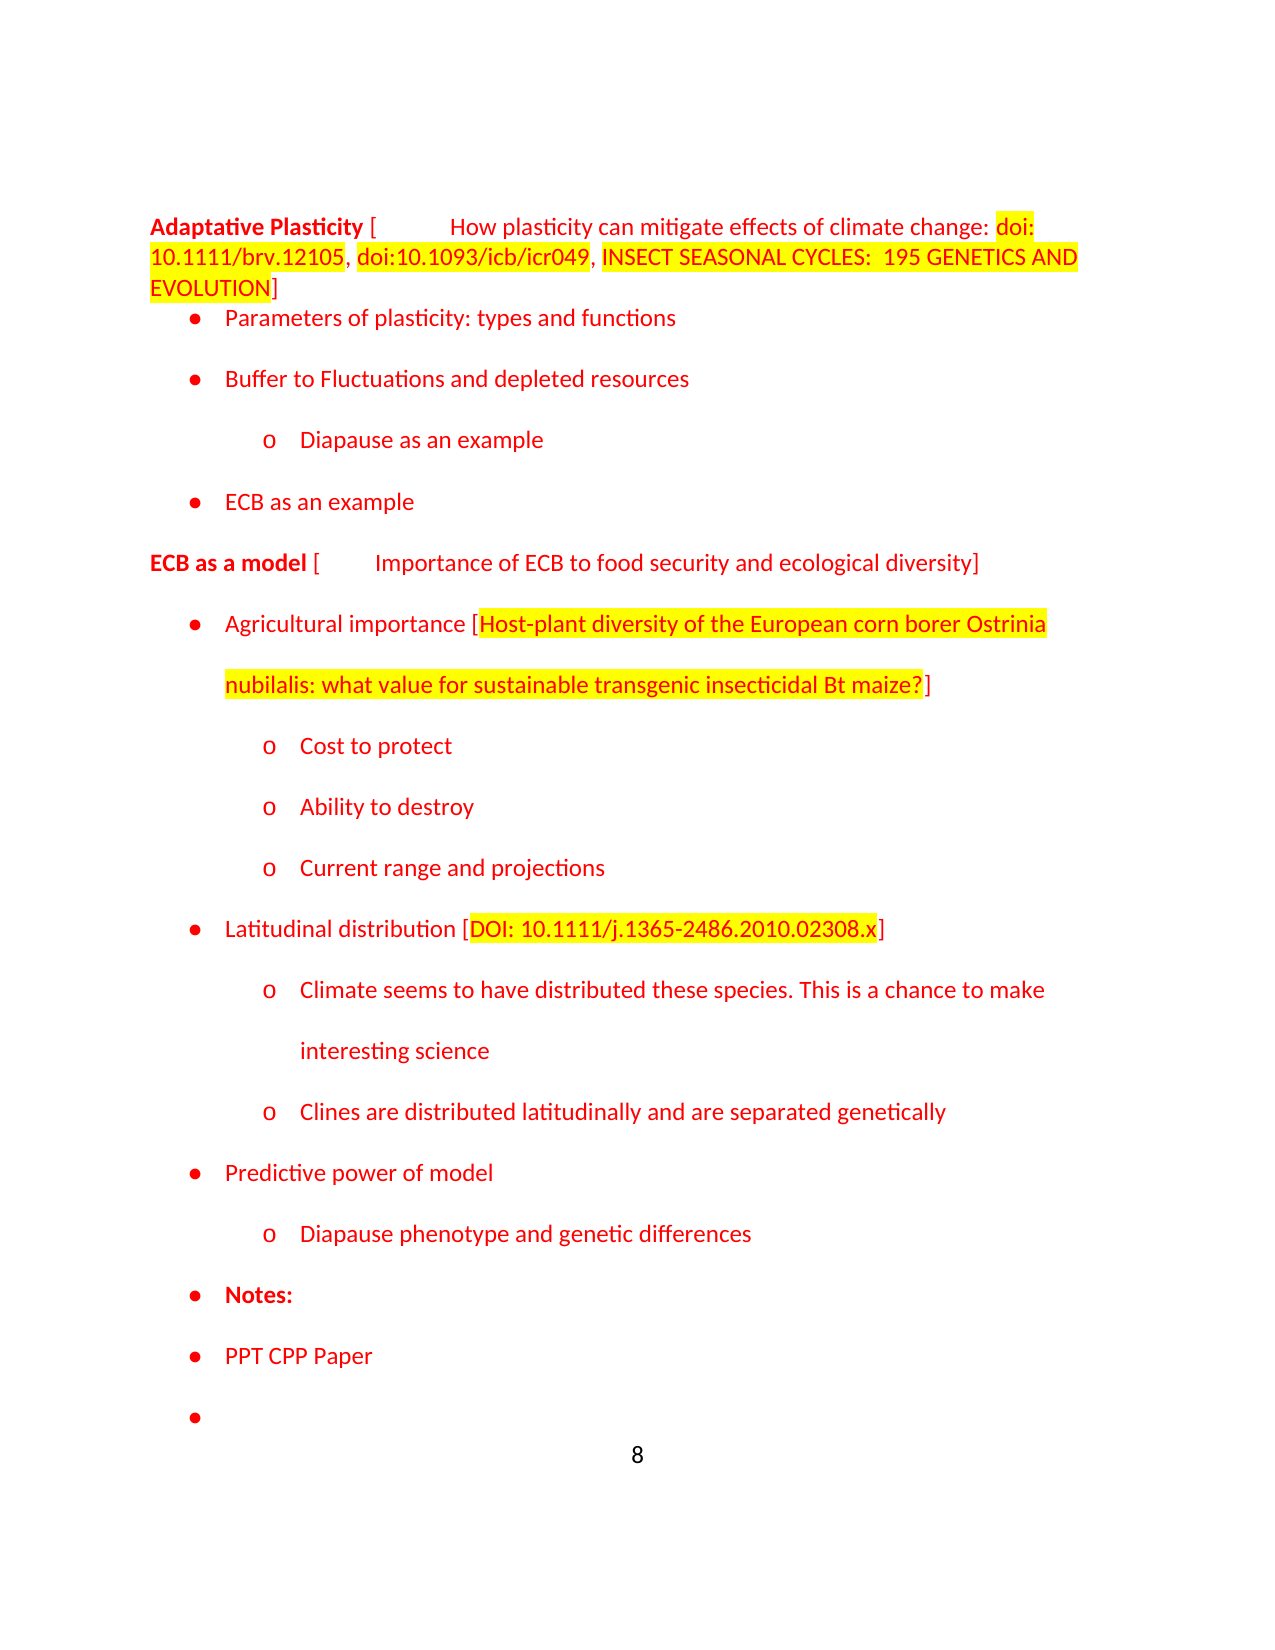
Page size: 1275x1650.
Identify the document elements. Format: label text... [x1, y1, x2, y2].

list Buffer to Fluctuations and depleted resources [187, 364, 1125, 394]
list Diapause as an example [262, 425, 1125, 455]
list Latitudinal distribution [DOI: 10.1111/j.1365-2486.2010.02308.x] [187, 913, 470, 943]
list Notes: [187, 1279, 1125, 1310]
text Adaptative Plasticity [ How plasticity can mitigate effects of climate change: doi: 10.1111/brv.12105, doi:10.1093/icb/icr049, INSECT SEASONAL CYCLES: 195 GENETICS AND EVOLUTION] [150, 211, 1125, 303]
list ECB as an example [187, 486, 1125, 516]
list Current range and projections [262, 852, 1125, 882]
list Predictive power of model [187, 1157, 1125, 1188]
list Agricultural importance [Host-plant diversity of the European corn borer Ostrinia nubilalis: what value for sustainable transgenic insecticidal Bt maize?] [187, 608, 1125, 699]
list Ability to destroy [262, 791, 1125, 821]
list PPT CPP Paper [187, 1340, 1125, 1371]
list Latitudinal distribution [DOI: 10.1111/j.1365-2486.2010.02308.x] [877, 913, 1125, 943]
list Parameters of plasticity: types and functions [187, 303, 1125, 333]
list Diapause phenotype and genetic differences [262, 1218, 1125, 1249]
list Clines are distributed latitudinally and are separated genetically [262, 1096, 1125, 1127]
list Climate seems to have distributed these species. This is a chance to make interesting science [262, 974, 1125, 1066]
text ECB as a model [ Importance of ECB to food security and ecological diversity] [150, 547, 1125, 577]
list Cost to protect [262, 730, 1125, 760]
